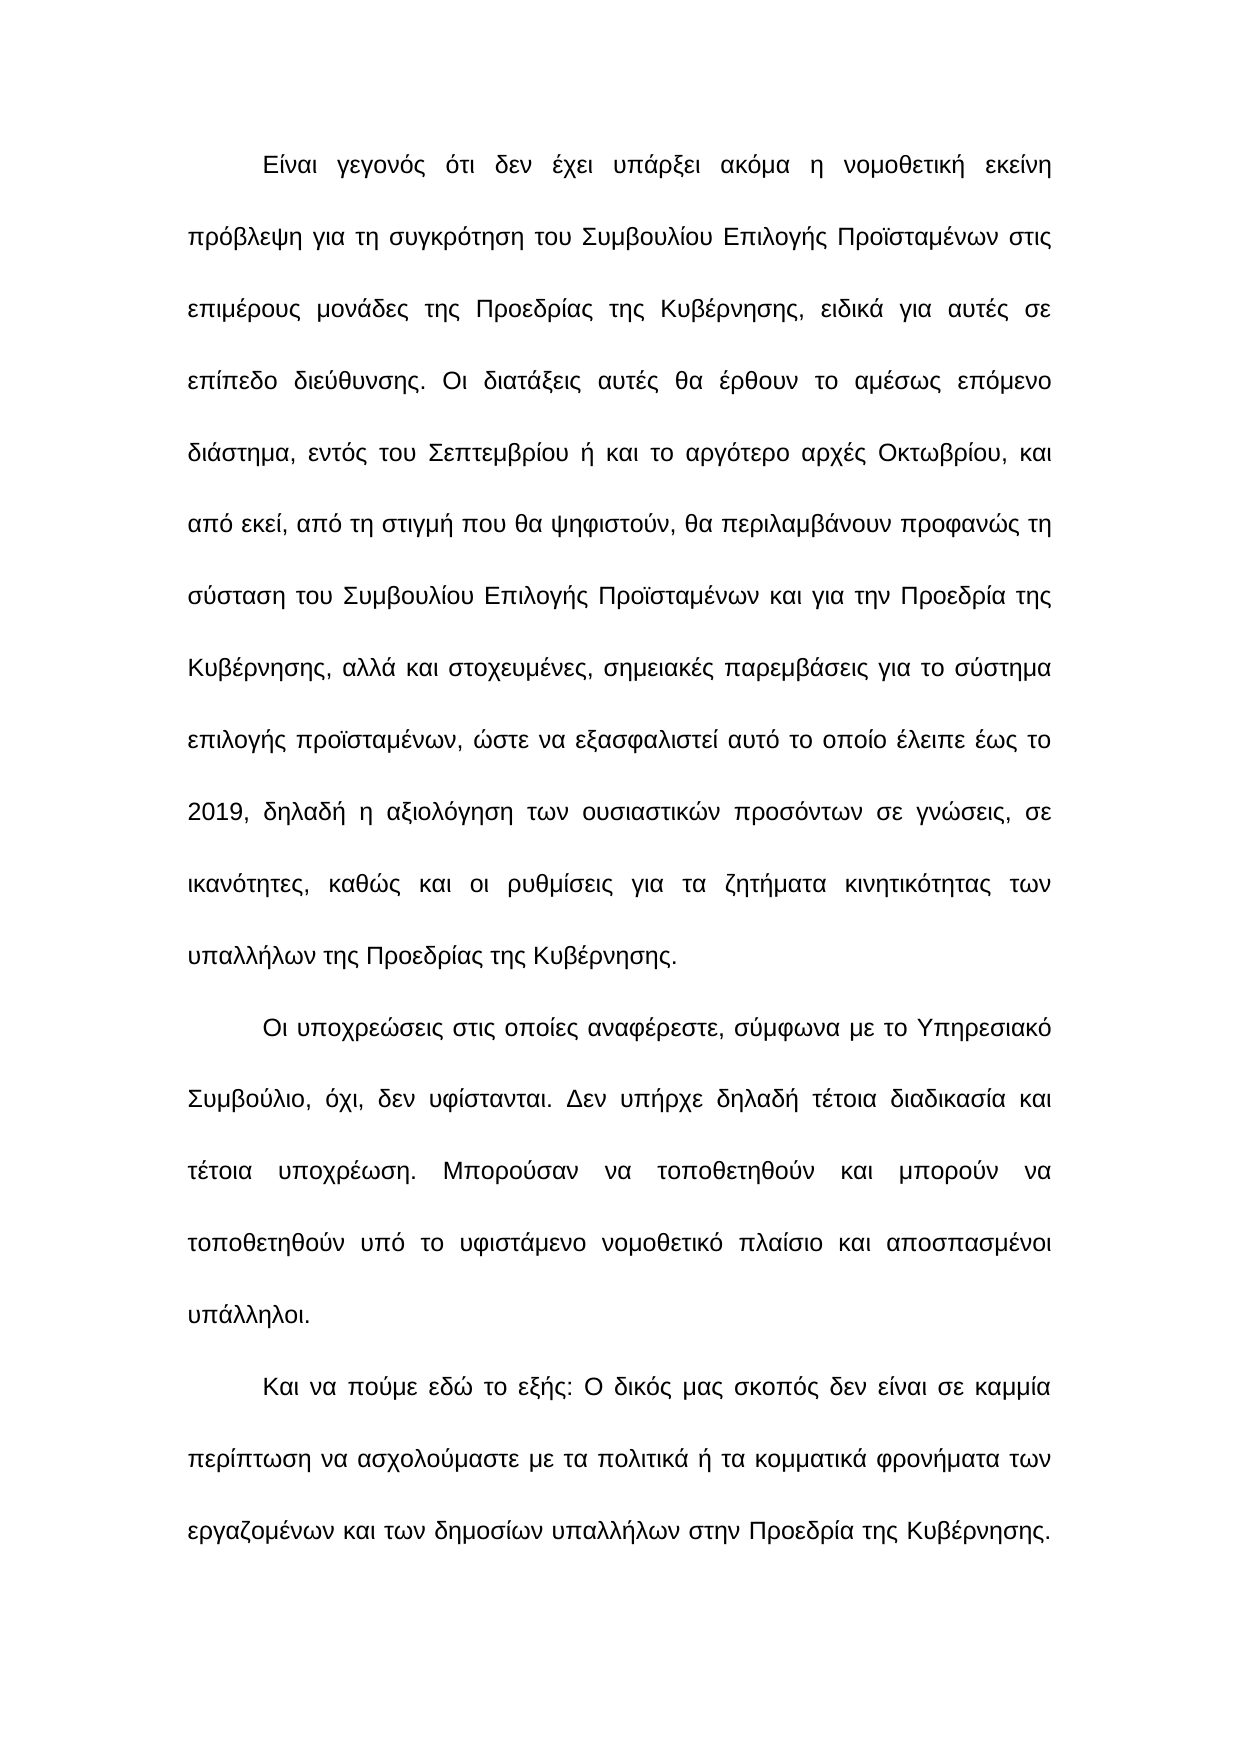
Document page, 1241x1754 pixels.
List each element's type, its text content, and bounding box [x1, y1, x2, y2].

text Είναι γεγονός ότι δεν έχει υπάρξει ακόμα η νομοθετική εκείνη πρόβλεψη για τη συγκρότηση του Συμβουλίου Επιλογής Προϊσταμένων στις επιμέρους μονάδες της Προεδρίας της Κυβέρνησης, ειδικά για αυτές σε επίπεδο διεύθυνσης. Οι διατάξεις αυτές θα έρθουν το αμέσως επόμενο διάστημα, εντός του Σεπτεμβρίου ή και το αργότερο αρχές Οκτωβρίου, και από εκεί, από τη στιγμή που θα ψηφιστούν, θα περιλαμβάνουν προφανώς τη σύσταση του Συμβουλίου Επιλογής Προϊσταμένων και για την Προεδρία της Κυβέρνησης, αλλά και στοχευμένες, σημειακές παρεμβάσεις για το σύστημα επιλογής προϊσταμένων, ώστε να εξασφαλιστεί αυτό το οποίο έλειπε έως το 2019, δηλαδή η αξιολόγηση των ουσιαστικών προσόντων σε γνώσεις, σε ικανότητες, καθώς και οι ρυθμίσεις για τα ζητήματα κινητικότητας των υπαλλήλων της Προεδρίας της Κυβέρνησης. [187, 150, 1053, 969]
text Οι υποχρεώσεις στις οποίες αναφέρεστε, σύμφωνα με το Υπηρεσιακό Συμβούλιο, όχι, δεν υφίστανται. Δεν υπήρχε δηλαδή τέτοια διαδικασία και τέτοια υποχρέωση. Μπορούσαν να τοποθετηθούν και μπορούν να τοποθετηθούν υπό το υφιστάμενο νομοθετικό πλαίσιο και αποσπασμένοι υπάλληλοι. [187, 1012, 1053, 1329]
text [187, 1372, 1053, 1544]
